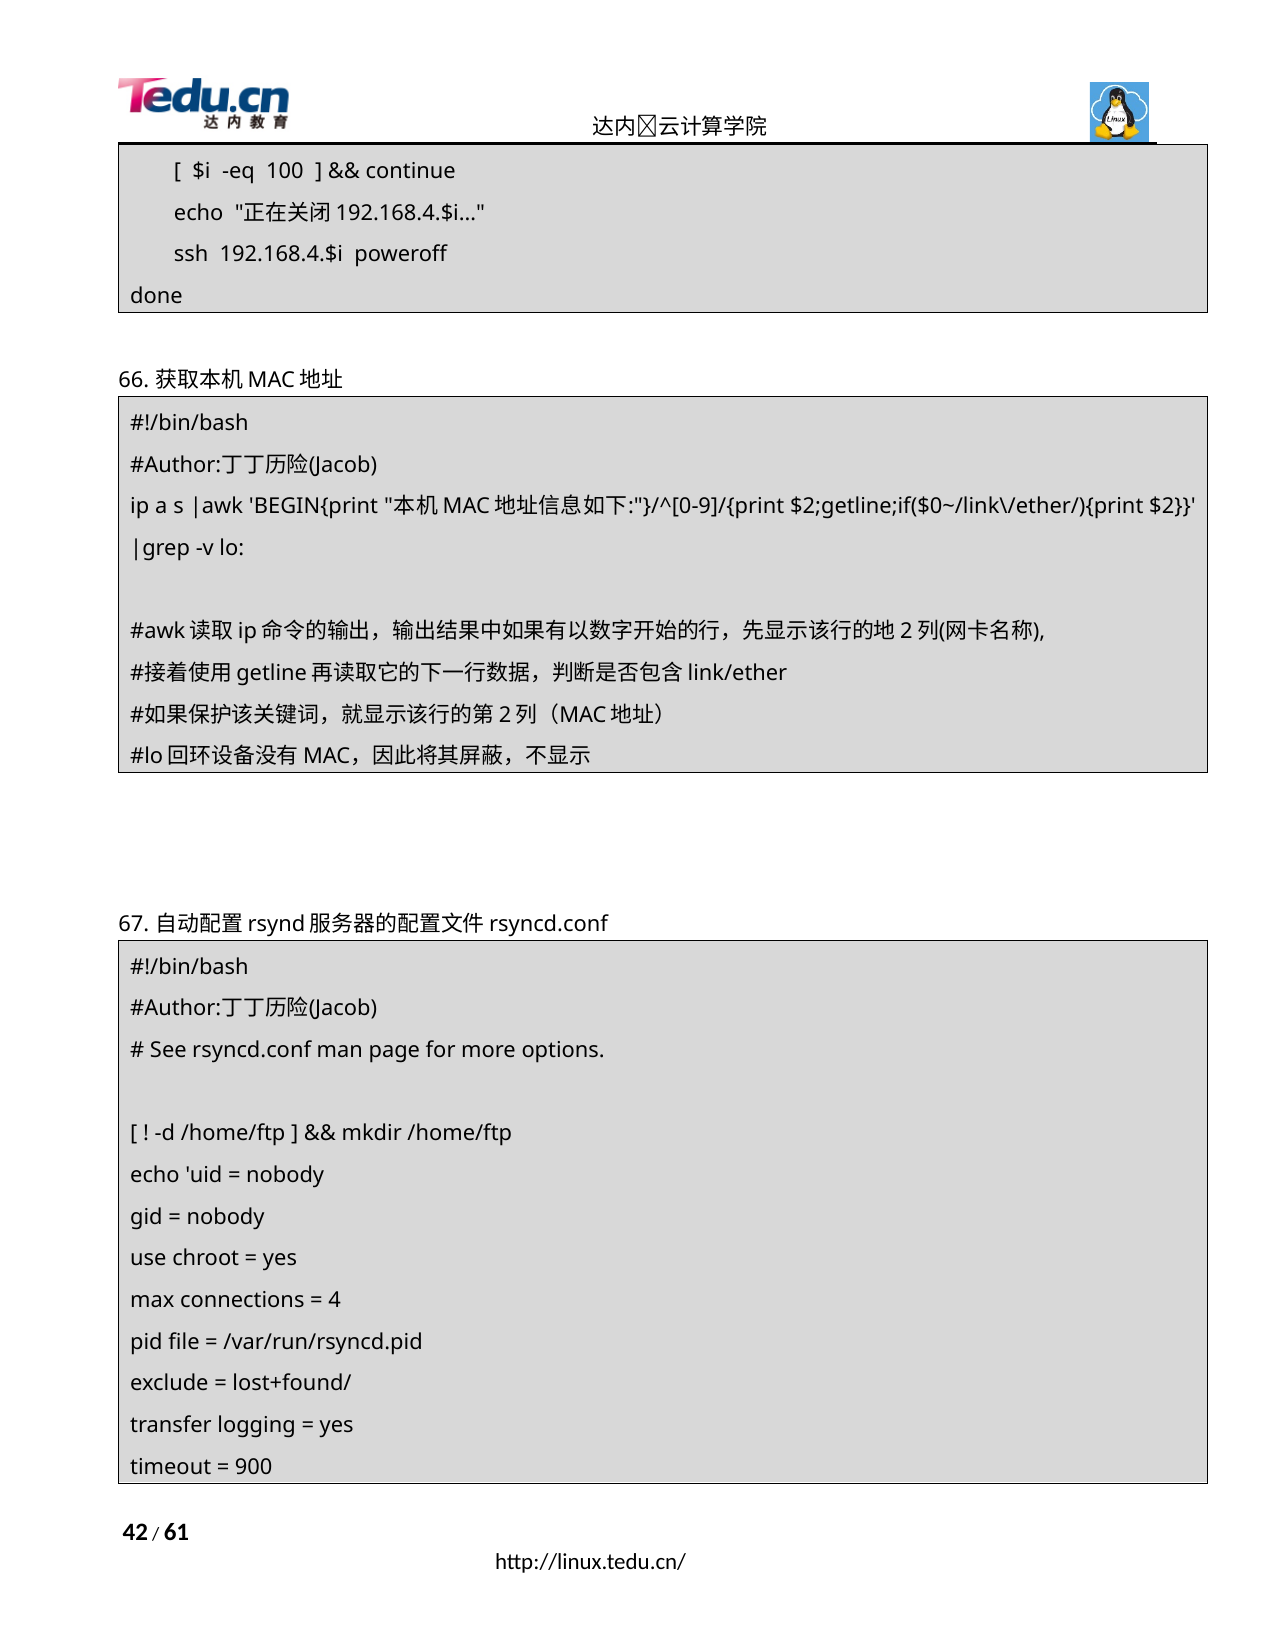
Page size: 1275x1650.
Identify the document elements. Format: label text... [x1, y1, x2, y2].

picture [118, 75, 294, 134]
table_header #!/bin/bash #Author:丁丁历险(Jacob) ip a s |awk 'BEGIN{print "本机MAC地址信息如下:"}/^[0-9]/{print $2;getline;if($0~/link\/ether/){print $2}}' |grep -v lo: #awk读取ip命令的输出，输出结果中如果有以数字开始的行，先显示该行的地2列(网卡名称), #接着使用getline再读取它的下一行数据，判断是否包含link/ether #如果保护该关键词，就显示该行的第2列（MAC地址） #lo回环设备没有MAC，因此将其屏蔽，不显示 [119, 397, 1207, 772]
list 获取本机MAC地址 [118, 354, 1157, 396]
list 自动配置rsynd服务器的配置文件rsyncd.conf [118, 898, 1157, 940]
picture [1089, 82, 1149, 142]
